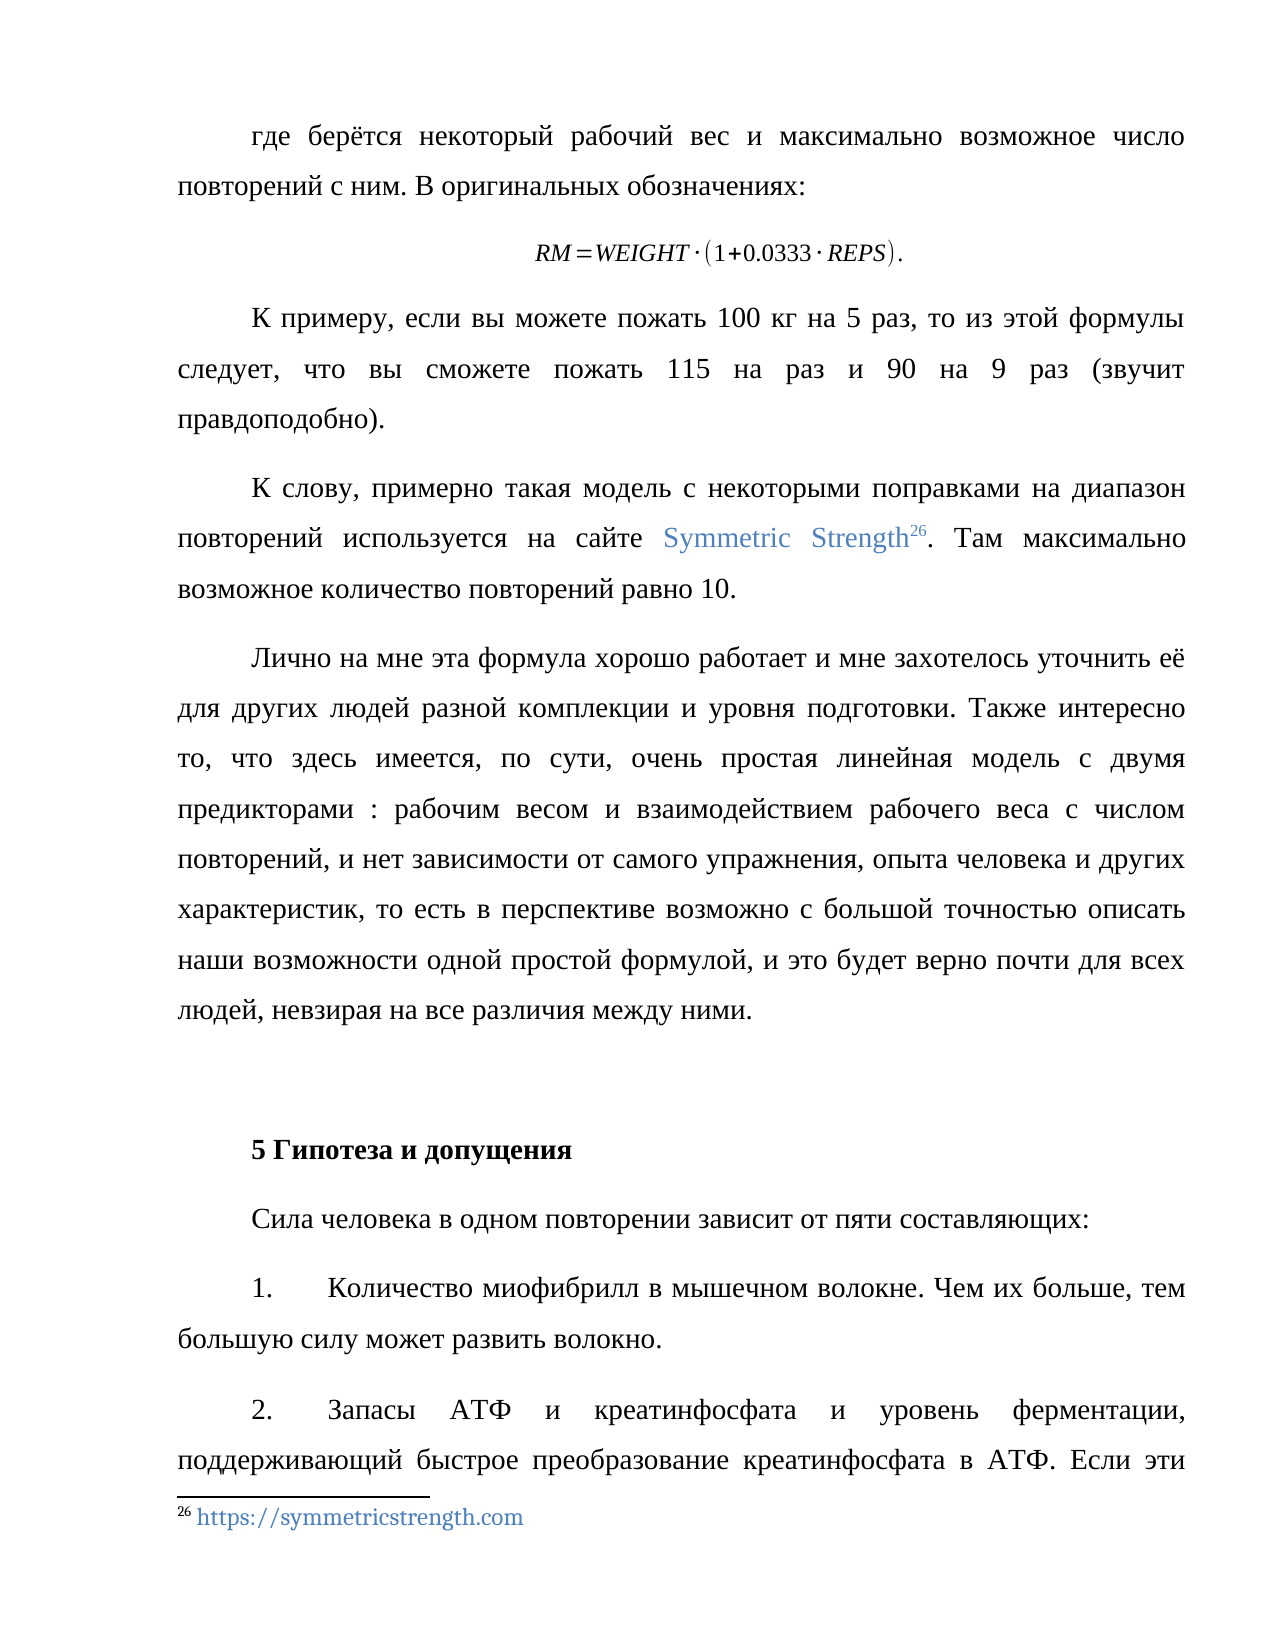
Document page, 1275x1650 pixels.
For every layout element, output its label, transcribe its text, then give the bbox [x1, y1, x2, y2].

subtitle 5 Гипотеза и допущения [177, 1132, 1186, 1166]
text К примеру, если вы можете пожать 100 кг на 5 раз, то из этой формулы следует, что вы сможете пожать 115 на раз и 90 на 9 раз (звучит правдоподобно). [177, 301, 1186, 435]
text Сила человека в одном повторении зависит от пяти составляющих: [177, 1201, 1186, 1235]
text Лично на мне эта формула хорошо работает и мне захотелось уточнить её для других людей разной комплекции и уровня подготовки. Также интересно то, что здесь имеется, по сути, очень простая линейная модель с двумя предикторами : рабочим весом и взаимодействием рабочего веса с числом повторений, и нет зависимости от самого упражнения, опыта человека и других характеристик, то есть в перспективе возможно с большой точностью описать наши возможности одной простой формулой, и это будет верно почти для всех людей, невзирая на все различия между ними. [177, 640, 1186, 1026]
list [177, 1392, 1186, 1476]
list Количество миофибрилл в мышечном волокне. Чем их больше, тем большую силу может развить волокно. [177, 1271, 1186, 1354]
text К слову, примерно такая модель с некоторыми поправками на диапазон повторений используется на сайте Symmetric Strength. Там максимально возможное количество повторений равно 10. [177, 470, 1186, 604]
text где берётся некоторый рабочий вес и максимально возможное число повторений с ним. В оригинальных обозначениях: [177, 118, 1186, 202]
